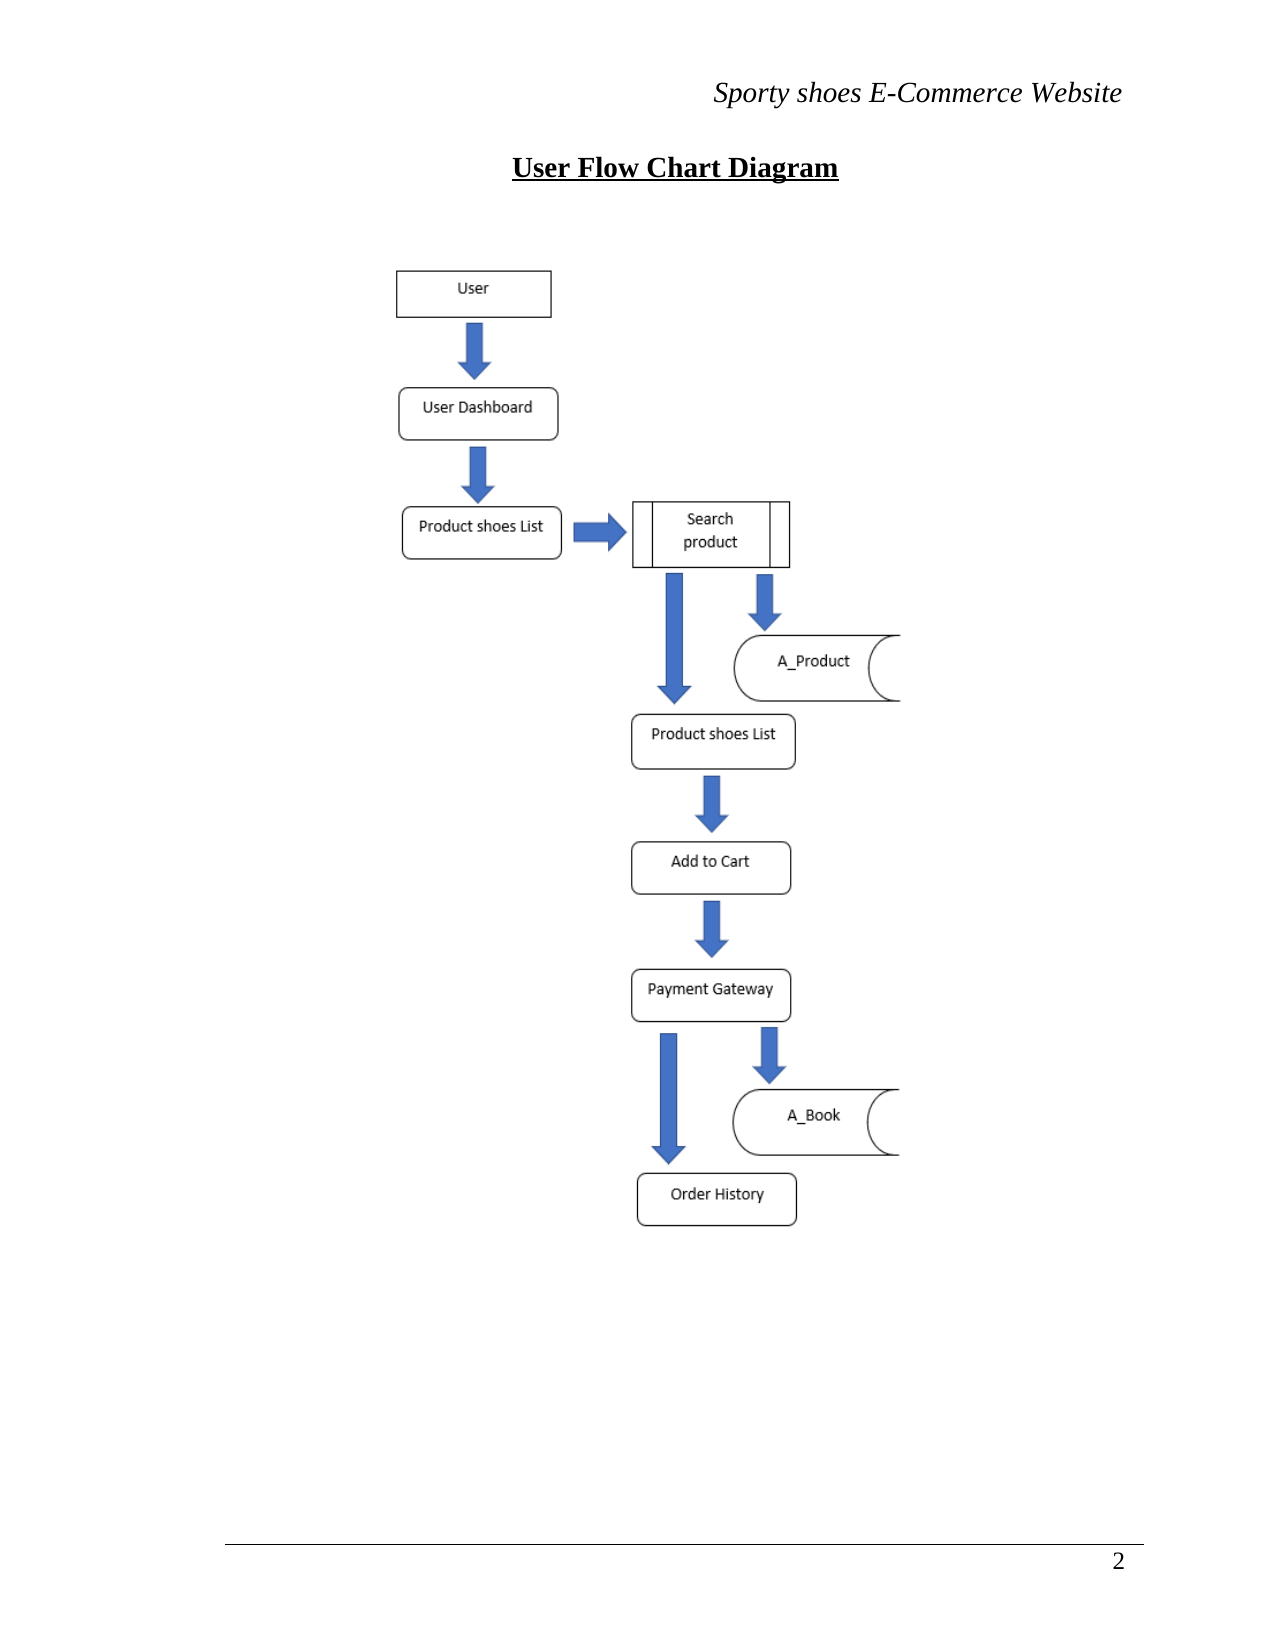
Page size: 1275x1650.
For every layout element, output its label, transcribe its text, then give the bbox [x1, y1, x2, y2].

picture [372, 250, 978, 1270]
text User Flow Chart Diagram [225, 150, 1125, 183]
